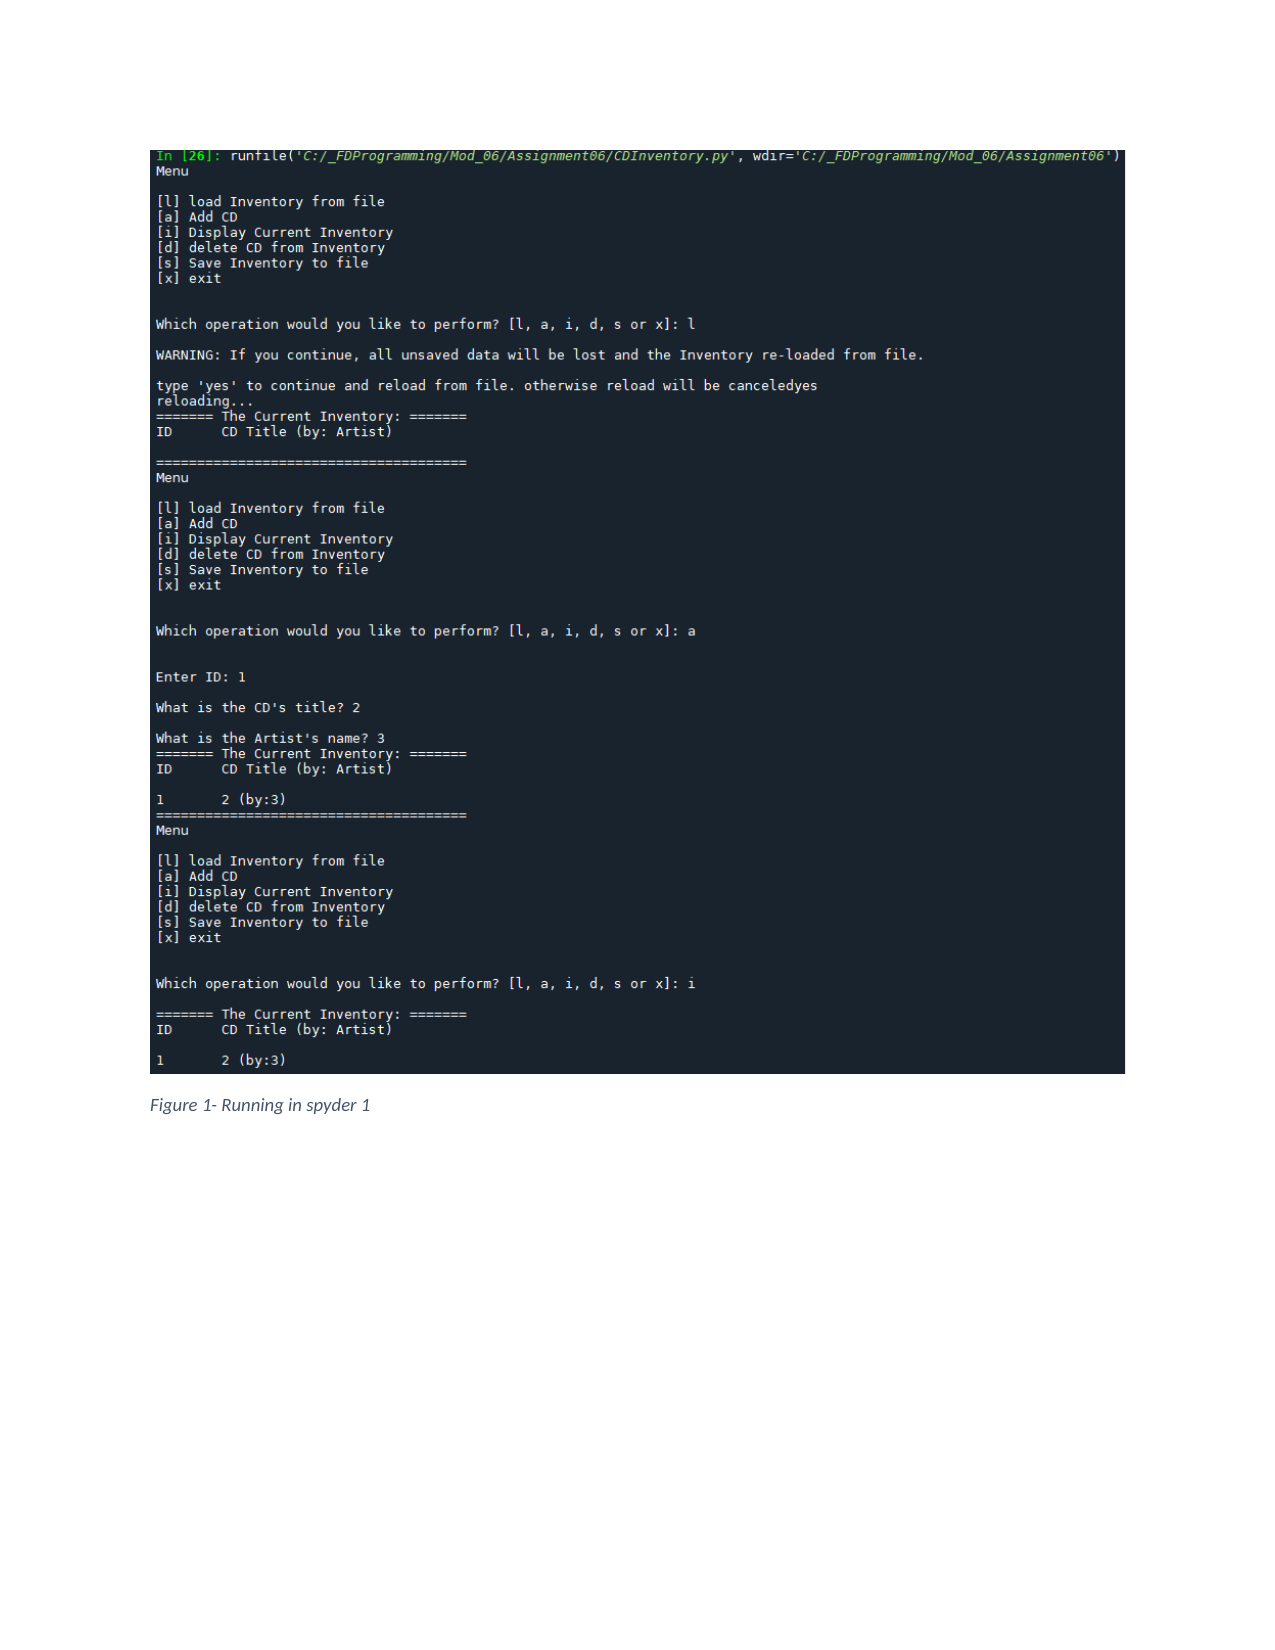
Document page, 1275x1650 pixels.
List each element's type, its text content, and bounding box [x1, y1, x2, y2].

picture [150, 150, 1125, 1074]
